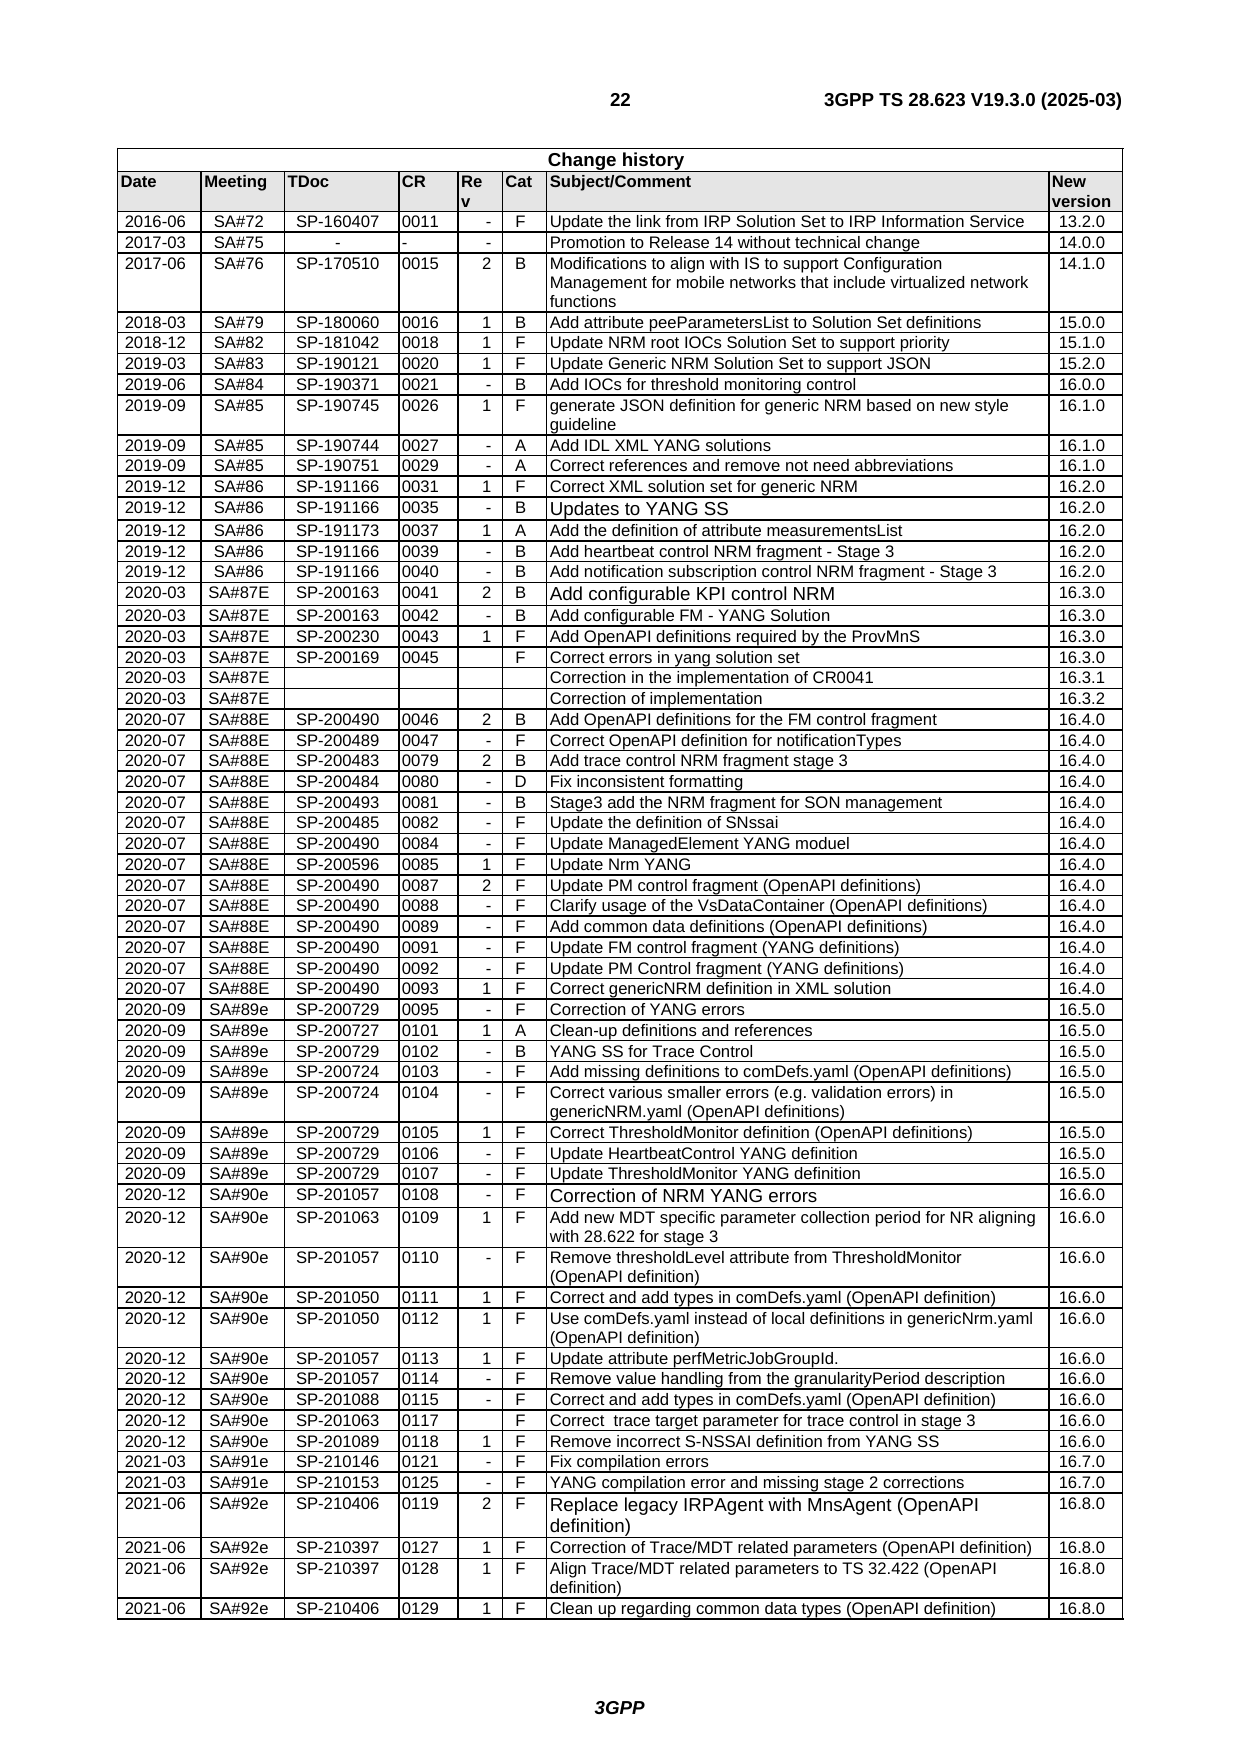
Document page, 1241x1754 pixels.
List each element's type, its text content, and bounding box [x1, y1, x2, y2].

table_cell Add OpenAPI definitions required by the ProvMnS [547, 627, 1048, 646]
table_cell Correct OpenAPI definition for notificationTypes [547, 731, 1048, 749]
table_cell - [459, 1369, 502, 1388]
table_cell 2020-07 [118, 855, 200, 874]
table_cell 2020-09 [118, 1041, 200, 1061]
table_cell Correct XML solution set for generic NRM [547, 477, 1048, 496]
table_cell 1 [459, 1559, 502, 1597]
table_cell SA#88E [202, 917, 284, 936]
table_cell SA#85 [202, 396, 284, 434]
table_cell Replace legacy IRPAgent with MnsAgent (OpenAPI definition) [547, 1494, 1048, 1537]
table_cell 0088 [400, 896, 457, 915]
table_cell 2019-03 [118, 354, 200, 373]
table_cell F [503, 1248, 546, 1286]
table_cell SP-200729 [285, 1041, 398, 1061]
table_cell 0101 [400, 1021, 457, 1040]
table_cell [459, 648, 502, 667]
table_cell CR [400, 172, 457, 211]
table_cell 0084 [400, 834, 457, 853]
table_cell 2020-12 [118, 1390, 200, 1409]
table_cell SP-200490 [285, 710, 398, 729]
table_cell 16.4.0 [1050, 855, 1122, 874]
table_cell Fix inconsistent formatting [547, 772, 1048, 791]
table_cell 0106 [400, 1143, 457, 1163]
table_cell 16.4.0 [1050, 896, 1122, 915]
table_cell SP-200230 [285, 627, 398, 646]
table_cell SA#90e [202, 1390, 284, 1409]
table_cell 0127 [400, 1538, 457, 1557]
table_cell Add trace control NRM fragment stage 3 [547, 751, 1048, 770]
table_cell F [503, 1143, 546, 1163]
table_cell - [459, 1083, 502, 1121]
table_cell - [459, 562, 502, 581]
table_cell Modifications to align with IS to support Configuration Management for mobile networks that include virtualized network functions [547, 254, 1048, 311]
table_cell 1 [459, 1208, 502, 1246]
table_cell 0112 [400, 1309, 457, 1347]
table_cell 0035 [400, 498, 457, 519]
table_cell 16.8.0 [1050, 1494, 1122, 1537]
table_cell 16.6.0 [1050, 1431, 1122, 1451]
table_cell 1 [459, 1309, 502, 1347]
table_cell 0118 [400, 1431, 457, 1451]
table_cell SP-200490 [285, 979, 398, 998]
table_cell Add missing definitions to comDefs.yaml (OpenAPI definitions) [547, 1062, 1048, 1081]
table_cell SA#92e [202, 1559, 284, 1597]
table_cell SA#90e [202, 1431, 284, 1451]
table_cell 13.2.0 [1050, 212, 1122, 231]
table_cell 16.4.0 [1050, 772, 1122, 791]
table_cell - [459, 1473, 502, 1492]
table_cell Rev [459, 172, 502, 211]
table_cell B [503, 254, 546, 311]
table_cell SA#76 [202, 254, 284, 311]
table_cell SP-201063 [285, 1411, 398, 1430]
table_cell Update NRM root IOCs Solution Set to support priority [547, 333, 1048, 352]
table_cell F [503, 1538, 546, 1557]
table_cell 2020-09 [118, 1123, 200, 1142]
table_cell SP-201050 [285, 1309, 398, 1347]
table_cell 1 [459, 521, 502, 540]
table_cell 2020-07 [118, 731, 200, 749]
table_cell SA#85 [202, 456, 284, 475]
table_cell SA#88E [202, 855, 284, 874]
table_cell SA#89e [202, 1000, 284, 1019]
table_cell - [459, 542, 502, 561]
table_cell 0108 [400, 1185, 457, 1206]
table_cell Update Generic NRM Solution Set to support JSON [547, 354, 1048, 373]
table_cell 15.2.0 [1050, 354, 1122, 373]
table_cell Correct and add types in comDefs.yaml (OpenAPI definition) [547, 1288, 1048, 1307]
table_cell 0041 [400, 583, 457, 604]
table_cell Correct various smaller errors (e.g. validation errors) in genericNRM.yaml (OpenAPI definitions) [547, 1083, 1048, 1121]
table_cell SP-200169 [285, 648, 398, 667]
table_cell B [503, 498, 546, 519]
table_cell [459, 1411, 502, 1430]
table_cell SP-210153 [285, 1473, 398, 1492]
table_cell F [503, 938, 546, 957]
table_cell 2020-07 [118, 793, 200, 812]
table_cell SA#86 [202, 521, 284, 540]
table_cell B [503, 562, 546, 581]
table_cell 1 [459, 627, 502, 646]
table_cell Correction of YANG errors [547, 1000, 1048, 1019]
table_cell F [503, 813, 546, 832]
table_cell 1 [459, 1288, 502, 1307]
table_cell 16.5.0 [1050, 1164, 1122, 1183]
table_cell 1 [459, 313, 502, 332]
table_cell Update ManagedElement YANG moduel [547, 834, 1048, 853]
table_cell 2021-06 [118, 1599, 200, 1618]
table_cell F [503, 834, 546, 853]
table_cell - [459, 1248, 502, 1286]
table_cell 2021-06 [118, 1494, 200, 1537]
table_cell - [459, 1000, 502, 1019]
table_cell - [400, 233, 457, 252]
table_cell Stage3 add the NRM fragment for SON management [547, 793, 1048, 812]
table_cell [400, 668, 457, 687]
table_cell 0040 [400, 562, 457, 581]
table_cell 16.6.0 [1050, 1248, 1122, 1286]
table_cell 0110 [400, 1248, 457, 1286]
table_cell SA#91e [202, 1452, 284, 1471]
table_cell SA#88E [202, 793, 284, 812]
table_cell 16.7.0 [1050, 1452, 1122, 1471]
table_cell F [503, 1599, 546, 1618]
table_cell 0037 [400, 521, 457, 540]
table_cell SP-190751 [285, 456, 398, 475]
table_cell SP-200490 [285, 958, 398, 978]
table_cell 2020-09 [118, 1143, 200, 1163]
table_cell - [459, 1185, 502, 1206]
table_cell SP-200729 [285, 1143, 398, 1163]
table_cell SA#88E [202, 896, 284, 915]
table_cell 0103 [400, 1062, 457, 1081]
table_cell 16.6.0 [1050, 1288, 1122, 1307]
table_cell SA#89e [202, 1041, 284, 1061]
table_cell 2 [459, 583, 502, 604]
table_cell SA#90e [202, 1369, 284, 1388]
table_cell 1 [459, 396, 502, 434]
table_cell 0105 [400, 1123, 457, 1142]
table_cell 2019-12 [118, 542, 200, 561]
table_cell SP-200729 [285, 1123, 398, 1142]
table_cell Add IDL XML YANG solutions [547, 436, 1048, 454]
table_cell 2020-12 [118, 1185, 200, 1206]
table_cell 2020-03 [118, 627, 200, 646]
table_cell 0015 [400, 254, 457, 311]
table_cell 0095 [400, 1000, 457, 1019]
table_cell SP-200163 [285, 606, 398, 625]
table_cell F [503, 1348, 546, 1368]
table_cell 1 [459, 477, 502, 496]
table_cell Add configurable FM - YANG Solution [547, 606, 1048, 625]
table_cell SA#83 [202, 354, 284, 373]
table_cell F [503, 396, 546, 434]
table_cell - [459, 1390, 502, 1409]
table_cell SP-181042 [285, 333, 398, 352]
table_cell - [459, 1062, 502, 1081]
table_cell 16.6.0 [1050, 1185, 1122, 1206]
table_cell 2020-12 [118, 1309, 200, 1347]
table_cell Update FM control fragment (YANG definitions) [547, 938, 1048, 957]
table_cell 2020-09 [118, 1164, 200, 1183]
table_cell 2017-06 [118, 254, 200, 311]
table_cell SA#72 [202, 212, 284, 231]
table_cell - [285, 233, 398, 252]
table_cell 2 [459, 1494, 502, 1537]
table_cell 2020-12 [118, 1248, 200, 1286]
table_cell SP-191166 [285, 477, 398, 496]
table_cell 0089 [400, 917, 457, 936]
table_cell SA#89e [202, 1062, 284, 1081]
table_cell 2020-07 [118, 896, 200, 915]
table_cell 14.1.0 [1050, 254, 1122, 311]
table_cell SA#88E [202, 834, 284, 853]
table_cell 16.4.0 [1050, 958, 1122, 978]
table_cell SP-191166 [285, 542, 398, 561]
table_cell SA#88E [202, 772, 284, 791]
table_cell 0109 [400, 1208, 457, 1246]
table_cell SP-160407 [285, 212, 398, 231]
table_cell SP-200483 [285, 751, 398, 770]
table_cell SP-210406 [285, 1494, 398, 1537]
table_cell [400, 689, 457, 708]
table_cell Update HeartbeatControl YANG definition [547, 1143, 1048, 1163]
table_cell F [503, 1062, 546, 1081]
table_cell 2020-12 [118, 1431, 200, 1451]
table_cell Update attribute perfMetricJobGroupId. [547, 1348, 1048, 1368]
table_cell Update the link from IRP Solution Set to IRP Information Service [547, 212, 1048, 231]
table_cell SP-170510 [285, 254, 398, 311]
table_cell 2020-09 [118, 1021, 200, 1040]
table_cell 2020-09 [118, 1083, 200, 1121]
table_cell 16.3.0 [1050, 648, 1122, 667]
table_cell 2021-03 [118, 1473, 200, 1492]
table_cell 0102 [400, 1041, 457, 1061]
table_cell 16.0.0 [1050, 375, 1122, 394]
table_cell Update PM control fragment (OpenAPI definitions) [547, 876, 1048, 895]
table_cell 2019-09 [118, 396, 200, 434]
table_cell F [503, 979, 546, 998]
table_cell SA#91e [202, 1473, 284, 1492]
table_cell SA#89e [202, 1083, 284, 1121]
table_cell SA#85 [202, 436, 284, 454]
table_cell - [459, 772, 502, 791]
table_cell 0046 [400, 710, 457, 729]
table_cell SP-200490 [285, 938, 398, 957]
table_cell SP-200724 [285, 1083, 398, 1121]
table_cell SP-201057 [285, 1185, 398, 1206]
table_cell F [503, 1559, 546, 1597]
table_cell generate JSON definition for generic NRM based on new style guideline [547, 396, 1048, 434]
table_cell 2020-07 [118, 876, 200, 895]
table_cell Update ThresholdMonitor YANG definition [547, 1164, 1048, 1183]
table_cell SP-200163 [285, 583, 398, 604]
table_cell SP-200484 [285, 772, 398, 791]
table_cell F [503, 333, 546, 352]
table_cell 16.1.0 [1050, 396, 1122, 434]
table_cell SA#86 [202, 542, 284, 561]
table_cell 0128 [400, 1559, 457, 1597]
table_cell A [503, 521, 546, 540]
table_cell B [503, 542, 546, 561]
table_cell 1 [459, 1599, 502, 1618]
table_cell B [503, 313, 546, 332]
table_cell 16.6.0 [1050, 1348, 1122, 1368]
table_cell Add notification subscription control NRM fragment - Stage 3 [547, 562, 1048, 581]
table_cell 16.6.0 [1050, 1369, 1122, 1388]
table_cell - [459, 456, 502, 475]
table_cell B [503, 1041, 546, 1061]
table_cell 2020-07 [118, 979, 200, 998]
table_header Change history [118, 149, 1122, 171]
table_cell F [503, 354, 546, 373]
table_cell 0039 [400, 542, 457, 561]
table_cell 16.4.0 [1050, 834, 1122, 853]
table_cell SA#87E [202, 606, 284, 625]
table_cell B [503, 793, 546, 812]
table_cell 2018-12 [118, 333, 200, 352]
table_cell SA#90e [202, 1309, 284, 1347]
table_cell SA#79 [202, 313, 284, 332]
table_cell 0107 [400, 1164, 457, 1183]
table_cell 2020-07 [118, 813, 200, 832]
table_cell SA#90e [202, 1411, 284, 1430]
table_cell 0113 [400, 1348, 457, 1368]
table_cell SA#88E [202, 958, 284, 978]
table_cell SP-191166 [285, 562, 398, 581]
table_cell - [459, 793, 502, 812]
table_cell SP-201063 [285, 1208, 398, 1246]
table_cell SP-210406 [285, 1599, 398, 1618]
table_cell F [503, 1390, 546, 1409]
table_cell Correction of NRM YANG errors [547, 1185, 1048, 1206]
table_cell 16.4.0 [1050, 793, 1122, 812]
table_cell Promotion to Release 14 without technical change [547, 233, 1048, 252]
table_cell 2020-07 [118, 772, 200, 791]
table_cell 15.0.0 [1050, 313, 1122, 332]
table_cell Remove thresholdLevel attribute from ThresholdMonitor (OpenAPI definition) [547, 1248, 1048, 1286]
table_cell 2016-06 [118, 212, 200, 231]
table_cell 16.4.0 [1050, 917, 1122, 936]
table_cell 2021-06 [118, 1538, 200, 1557]
table_cell 0020 [400, 354, 457, 373]
table_cell 0115 [400, 1390, 457, 1409]
table_cell SA#87E [202, 583, 284, 604]
table_cell F [503, 1164, 546, 1183]
table_cell New version [1050, 172, 1122, 211]
table_cell SA#86 [202, 498, 284, 519]
table_cell SA#89e [202, 1143, 284, 1163]
table_cell 0027 [400, 436, 457, 454]
table_cell - [459, 375, 502, 394]
table_cell SP-201057 [285, 1369, 398, 1388]
table_cell SA#88E [202, 979, 284, 998]
table_cell 2020-12 [118, 1369, 200, 1388]
table_cell 16.2.0 [1050, 498, 1122, 519]
table_cell [503, 668, 546, 687]
table_cell Add IOCs for threshold monitoring control [547, 375, 1048, 394]
table_cell 0018 [400, 333, 457, 352]
table_cell Add common data definitions (OpenAPI definitions) [547, 917, 1048, 936]
table_cell 2020-12 [118, 1208, 200, 1246]
table_cell SP-200485 [285, 813, 398, 832]
table_cell 2021-03 [118, 1452, 200, 1471]
table_cell D [503, 772, 546, 791]
table_cell 16.3.2 [1050, 689, 1122, 708]
table_cell Correct and add types in comDefs.yaml (OpenAPI definition) [547, 1390, 1048, 1409]
table_cell Correct genericNRM definition in XML solution [547, 979, 1048, 998]
table_cell 2019-09 [118, 436, 200, 454]
table_cell Correct references and remove not need abbreviations [547, 456, 1048, 475]
table_cell SP-210146 [285, 1452, 398, 1471]
table_cell [459, 689, 502, 708]
table_cell 16.6.0 [1050, 1390, 1122, 1409]
table_cell Remove incorrect S-NSSAI definition from YANG SS [547, 1431, 1048, 1451]
table_cell 0081 [400, 793, 457, 812]
table_cell [285, 689, 398, 708]
table_cell A [503, 1021, 546, 1040]
table_cell SA#92e [202, 1599, 284, 1618]
table_cell F [503, 917, 546, 936]
table_cell F [503, 958, 546, 978]
table_cell SA#92e [202, 1538, 284, 1557]
table_cell A [503, 456, 546, 475]
table_cell 2020-03 [118, 689, 200, 708]
table_cell F [503, 1431, 546, 1451]
table_cell 16.4.0 [1050, 813, 1122, 832]
table_cell Fix compilation errors [547, 1452, 1048, 1471]
table_cell SA#87E [202, 627, 284, 646]
table_cell F [503, 1185, 546, 1206]
table_cell TDoc [285, 172, 398, 211]
table_cell 16.6.0 [1050, 1411, 1122, 1430]
table_cell SP-200727 [285, 1021, 398, 1040]
table_cell 16.5.0 [1050, 1021, 1122, 1040]
table_cell 16.1.0 [1050, 456, 1122, 475]
table_cell A [503, 436, 546, 454]
table_cell SA#88E [202, 813, 284, 832]
table_cell 2019-12 [118, 562, 200, 581]
table_cell F [503, 1411, 546, 1430]
table_cell 15.1.0 [1050, 333, 1122, 352]
table_cell SA#88E [202, 751, 284, 770]
table_cell 2021-06 [118, 1559, 200, 1597]
table_cell SA#90e [202, 1248, 284, 1286]
table_cell B [503, 583, 546, 604]
table_cell 16.8.0 [1050, 1538, 1122, 1557]
table_cell 1 [459, 333, 502, 352]
table_cell F [503, 1083, 546, 1121]
table_cell 16.2.0 [1050, 562, 1122, 581]
table_cell 0125 [400, 1473, 457, 1492]
table_cell SP-200729 [285, 1000, 398, 1019]
table_cell 0119 [400, 1494, 457, 1537]
table_cell 2019-12 [118, 521, 200, 540]
table_cell SP-200596 [285, 855, 398, 874]
table_cell SP-210397 [285, 1559, 398, 1597]
table_cell 16.5.0 [1050, 1062, 1122, 1081]
table_cell Clarify usage of the VsDataContainer (OpenAPI definitions) [547, 896, 1048, 915]
table_cell 16.2.0 [1050, 477, 1122, 496]
table_cell 2020-03 [118, 606, 200, 625]
table_cell 16.6.0 [1050, 1208, 1122, 1246]
table_cell Correction of Trace/MDT related parameters (OpenAPI definition) [547, 1538, 1048, 1557]
table_cell SP-210397 [285, 1538, 398, 1557]
table_cell 14.0.0 [1050, 233, 1122, 252]
table_cell 0085 [400, 855, 457, 874]
table_cell SA#88E [202, 731, 284, 749]
table_cell SA#84 [202, 375, 284, 394]
table_cell SP-190121 [285, 354, 398, 373]
table_cell Use comDefs.yaml instead of local definitions in genericNrm.yaml (OpenAPI definition) [547, 1309, 1048, 1347]
table_cell SP-190371 [285, 375, 398, 394]
table_cell 16.3.0 [1050, 583, 1122, 604]
table_cell 2 [459, 710, 502, 729]
table_cell SA#87E [202, 648, 284, 667]
table_cell B [503, 710, 546, 729]
table_cell F [503, 1369, 546, 1388]
table_cell 2019-06 [118, 375, 200, 394]
table_cell SA#86 [202, 562, 284, 581]
table_cell Correct ThresholdMonitor definition (OpenAPI definitions) [547, 1123, 1048, 1142]
table_cell 2020-07 [118, 834, 200, 853]
table_cell 2020-09 [118, 1062, 200, 1081]
table_cell - [459, 212, 502, 231]
table_cell YANG compilation error and missing stage 2 corrections [547, 1473, 1048, 1492]
table_cell 16.2.0 [1050, 521, 1122, 540]
table_cell 2 [459, 751, 502, 770]
table_cell 16.1.0 [1050, 436, 1122, 454]
table_cell SP-201057 [285, 1348, 398, 1368]
table_cell 16.5.0 [1050, 1143, 1122, 1163]
table_cell 2019-12 [118, 498, 200, 519]
table_cell F [503, 1494, 546, 1537]
table_cell 2020-07 [118, 751, 200, 770]
table_cell 0045 [400, 648, 457, 667]
table_cell F [503, 212, 546, 231]
table_cell SP-201088 [285, 1390, 398, 1409]
table_cell Update PM Control fragment (YANG definitions) [547, 958, 1048, 978]
table_cell SP-200490 [285, 834, 398, 853]
table_cell SP-191173 [285, 521, 398, 540]
table_cell SA#89e [202, 1123, 284, 1142]
table_cell SA#90e [202, 1288, 284, 1307]
table_cell - [459, 938, 502, 957]
table_cell SP-200490 [285, 917, 398, 936]
table_cell - [459, 958, 502, 978]
table_cell 0117 [400, 1411, 457, 1430]
table_cell SP-200490 [285, 896, 398, 915]
table_cell 0031 [400, 477, 457, 496]
table_cell SA#88E [202, 710, 284, 729]
table_cell Clean up regarding common data types (OpenAPI definition) [547, 1599, 1048, 1618]
table_cell 16.4.0 [1050, 731, 1122, 749]
table_cell 2018-03 [118, 313, 200, 332]
table_cell 16.5.0 [1050, 1000, 1122, 1019]
table_cell 2020-07 [118, 938, 200, 957]
table_cell 16.3.0 [1050, 606, 1122, 625]
table_cell 1 [459, 354, 502, 373]
table_cell SA#75 [202, 233, 284, 252]
table_cell - [459, 1452, 502, 1471]
table_cell SP-200489 [285, 731, 398, 749]
table_cell 2020-12 [118, 1288, 200, 1307]
table_cell F [503, 1000, 546, 1019]
table_cell SP-200493 [285, 793, 398, 812]
table_cell 2020-03 [118, 583, 200, 604]
table_cell 16.4.0 [1050, 751, 1122, 770]
table_cell - [459, 896, 502, 915]
table_cell 2020-03 [118, 648, 200, 667]
table_cell Correction of implementation [547, 689, 1048, 708]
table_cell 16.4.0 [1050, 710, 1122, 729]
table_cell 0111 [400, 1288, 457, 1307]
table_cell 16.7.0 [1050, 1473, 1122, 1492]
table_cell SP-190745 [285, 396, 398, 434]
table_cell SP-201050 [285, 1288, 398, 1307]
table_cell Clean-up definitions and references [547, 1021, 1048, 1040]
table_cell - [459, 1041, 502, 1061]
table_cell - [459, 813, 502, 832]
table_cell 1 [459, 1538, 502, 1557]
table_cell 2017-03 [118, 233, 200, 252]
table_cell SA#89e [202, 1164, 284, 1183]
table_cell F [503, 731, 546, 749]
table_cell 0047 [400, 731, 457, 749]
table_cell [503, 689, 546, 708]
table_cell 1 [459, 1348, 502, 1368]
table_cell - [459, 233, 502, 252]
table_cell SP-200729 [285, 1164, 398, 1183]
table_cell - [459, 917, 502, 936]
table_cell 2 [459, 254, 502, 311]
table_cell 16.2.0 [1050, 542, 1122, 561]
table_cell Update Nrm YANG [547, 855, 1048, 874]
table_cell SA#88E [202, 876, 284, 895]
table_cell SA#90e [202, 1208, 284, 1246]
table_cell 16.8.0 [1050, 1559, 1122, 1597]
table_cell F [503, 1288, 546, 1307]
table_cell Add OpenAPI definitions for the FM control fragment [547, 710, 1048, 729]
table_cell SA#87E [202, 689, 284, 708]
table_cell F [503, 1473, 546, 1492]
table_cell - [459, 834, 502, 853]
table_cell 2020-07 [118, 917, 200, 936]
table_cell Correct trace target parameter for trace control in stage 3 [547, 1411, 1048, 1430]
table_cell 16.5.0 [1050, 1041, 1122, 1061]
table_cell 0021 [400, 375, 457, 394]
table_cell Meeting [202, 172, 284, 211]
table_cell 2020-07 [118, 958, 200, 978]
table_cell SA#88E [202, 938, 284, 957]
table_cell 16.4.0 [1050, 938, 1122, 957]
table_cell Remove value handling from the granularityPeriod description [547, 1369, 1048, 1388]
table_cell Date [118, 172, 200, 211]
table_cell SP-201089 [285, 1431, 398, 1451]
table_cell 16.5.0 [1050, 1083, 1122, 1121]
table_cell F [503, 1309, 546, 1347]
table_cell 1 [459, 1021, 502, 1040]
table_cell 2020-12 [118, 1411, 200, 1430]
table_cell Updates to YANG SS [547, 498, 1048, 519]
table_cell SA#87E [202, 668, 284, 687]
table_cell B [503, 606, 546, 625]
table_cell 1 [459, 979, 502, 998]
table_cell - [459, 436, 502, 454]
table_cell 0129 [400, 1599, 457, 1618]
table_cell [285, 668, 398, 687]
table_cell F [503, 876, 546, 895]
table_cell Correction in the implementation of CR0041 [547, 668, 1048, 687]
table_cell F [503, 1123, 546, 1142]
table_cell 0114 [400, 1369, 457, 1388]
table_cell Cat [503, 172, 546, 211]
table_cell 2020-07 [118, 710, 200, 729]
table_cell B [503, 375, 546, 394]
table_cell 1 [459, 1123, 502, 1142]
table_cell 0087 [400, 876, 457, 895]
table_cell 2020-12 [118, 1348, 200, 1368]
table_cell 16.4.0 [1050, 979, 1122, 998]
table_cell F [503, 627, 546, 646]
table_cell Add attribute peeParametersList to Solution Set definitions [547, 313, 1048, 332]
table_cell SA#86 [202, 477, 284, 496]
table_cell 2019-09 [118, 456, 200, 475]
table_cell SA#90e [202, 1185, 284, 1206]
table_cell F [503, 477, 546, 496]
table_cell 0043 [400, 627, 457, 646]
table_cell SA#89e [202, 1021, 284, 1040]
table_cell SP-180060 [285, 313, 398, 332]
table_cell 2019-12 [118, 477, 200, 496]
table_cell SP-190744 [285, 436, 398, 454]
table_cell SP-201057 [285, 1248, 398, 1286]
table_cell 0093 [400, 979, 457, 998]
table_cell SP-200490 [285, 876, 398, 895]
table_cell F [503, 1452, 546, 1471]
table_cell Correct errors in yang solution set [547, 648, 1048, 667]
table_cell [459, 668, 502, 687]
table_cell F [503, 1208, 546, 1246]
table_cell B [503, 751, 546, 770]
table_cell 16.6.0 [1050, 1309, 1122, 1347]
table_cell Subject/Comment [547, 172, 1048, 211]
table_cell 0079 [400, 751, 457, 770]
table_cell 0082 [400, 813, 457, 832]
table_cell 0042 [400, 606, 457, 625]
table_cell - [459, 498, 502, 519]
table_cell 0091 [400, 938, 457, 957]
table_cell 0016 [400, 313, 457, 332]
table_cell Add configurable KPI control NRM [547, 583, 1048, 604]
table_cell 16.5.0 [1050, 1123, 1122, 1142]
table_cell 16.3.1 [1050, 668, 1122, 687]
table_cell 16.3.0 [1050, 627, 1122, 646]
table_cell 2 [459, 876, 502, 895]
table_cell F [503, 896, 546, 915]
table_cell - [459, 606, 502, 625]
table_cell 0011 [400, 212, 457, 231]
table_cell SP-200724 [285, 1062, 398, 1081]
table_cell 0092 [400, 958, 457, 978]
table_cell Update the definition of SNssai [547, 813, 1048, 832]
table_cell [503, 233, 546, 252]
table_cell SP-191166 [285, 498, 398, 519]
table_cell SA#92e [202, 1494, 284, 1537]
table_cell Align Trace/MDT related parameters to TS 32.422 (OpenAPI definition) [547, 1559, 1048, 1597]
table_cell 1 [459, 855, 502, 874]
table_cell Add the definition of attribute measurementsList [547, 521, 1048, 540]
table_cell 0080 [400, 772, 457, 791]
table_cell YANG SS for Trace Control [547, 1041, 1048, 1061]
table_cell SA#82 [202, 333, 284, 352]
table_cell - [459, 731, 502, 749]
table_cell 16.8.0 [1050, 1599, 1122, 1618]
table_cell 1 [459, 1431, 502, 1451]
table_cell 0029 [400, 456, 457, 475]
table_cell Add heartbeat control NRM fragment - Stage 3 [547, 542, 1048, 561]
table_cell - [459, 1143, 502, 1163]
table_cell 2020-03 [118, 668, 200, 687]
table_cell 2020-09 [118, 1000, 200, 1019]
table_cell - [459, 1164, 502, 1183]
table_cell SA#90e [202, 1348, 284, 1368]
table_cell F [503, 648, 546, 667]
table_cell 0121 [400, 1452, 457, 1471]
table_cell 0104 [400, 1083, 457, 1121]
table_cell F [503, 855, 546, 874]
table_cell Add new MDT specific parameter collection period for NR aligning with 28.622 for stage 3 [547, 1208, 1048, 1246]
table_cell 16.4.0 [1050, 876, 1122, 895]
table_cell 0026 [400, 396, 457, 434]
